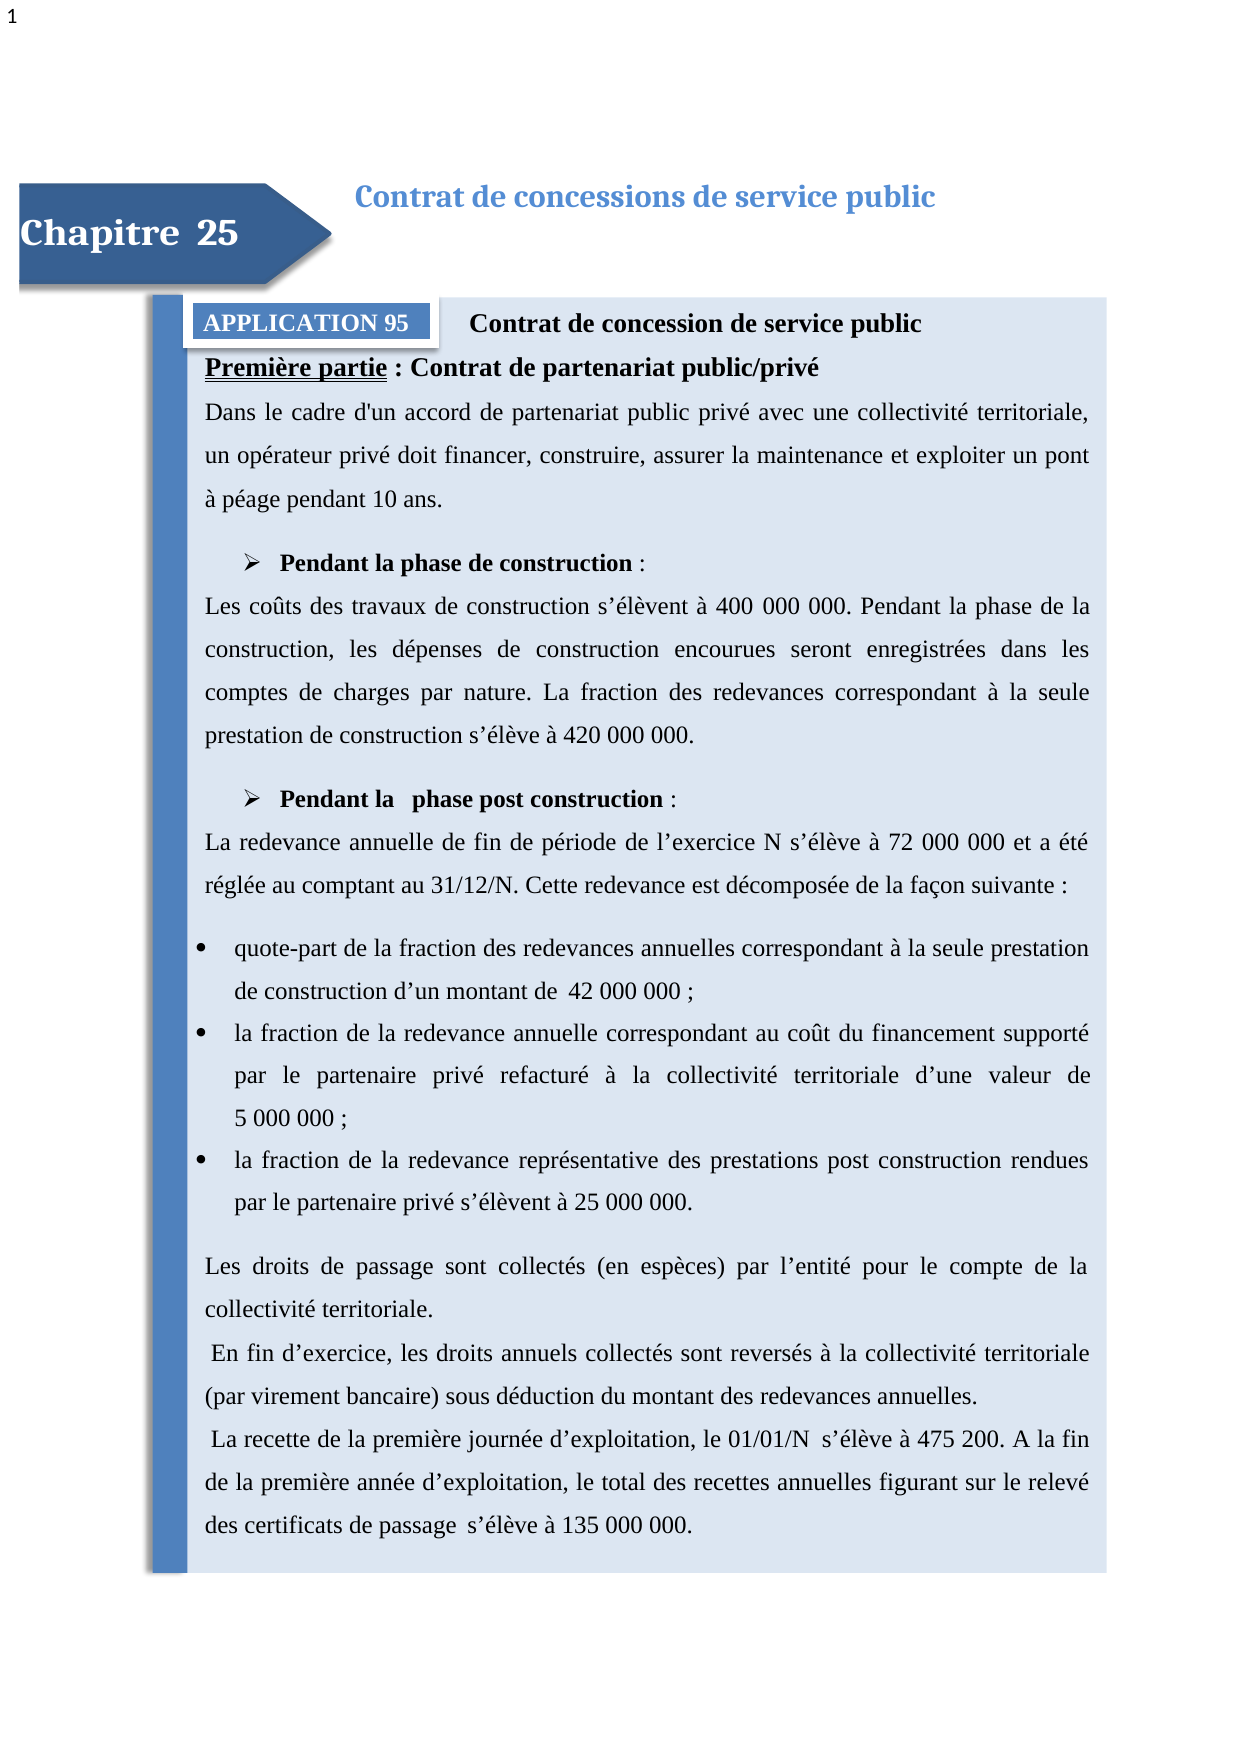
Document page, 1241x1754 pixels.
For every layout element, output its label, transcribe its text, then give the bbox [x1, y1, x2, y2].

table_header [153, 302, 188, 1561]
table_cell Première partie : Contrat de partenariat public/privé Dans le cadre d'un accord de partenariat public privé avec une collectivité territoriale, un opérateur privé doit financer, construire, assurer la maintenance et exploiter un pont à péage pendant 10 ans. Pendant la phase de construction : Les coûts des travaux de construction s’élèvent à 400 000 000. Pendant la phase de la construction, les dépenses de construction encourues seront enregistrées dans les comptes de charges par nature. La fraction des redevances correspondant à la seule prestation de construction s’élève à 420 000 000. Pendant la phase post construction : La redevance annuelle de fin de période de l’exercice N s’élève à 72 000 000 et a été réglée au comptant au 31/12/N. Cette redevance est décomposée de la façon suivante : quote-part de la fraction des redevances annuelles correspondant à la seule prestation de construction d’un montant de 42 000 000 ; la fraction de la redevance annuelle correspondant au coût du financement supporté par le partenaire privé refacturé à la collectivité territoriale d’une valeur de 5 000 000 ; la fraction de la redevance représentative des prestations post construction rendues par le partenaire privé s’élèvent à 25 000 000. Les droits de passage sont collectés (en espèces) par l’entité pour le compte de la collectivité territoriale. En fin d’exercice, les droits annuels collectés sont reversés à la collectivité territoriale (par virement bancaire) sous déduction du montant des redevances annuelles. La recette de la première journée d’exploitation, le 01/01/N s’élève à 475 200. A la fin de la première année d’exploitation, le total des recettes annuelles figurant sur le relevé des certificats de passage s’élève à 135 000 000. [188, 339, 1107, 1561]
title Contrat de concessions de service public [355, 178, 1137, 216]
table_header Contrat de concession de service public [439, 293, 1107, 338]
table_header APPLICATION 95 [193, 303, 430, 338]
picture [19, 178, 446, 1582]
